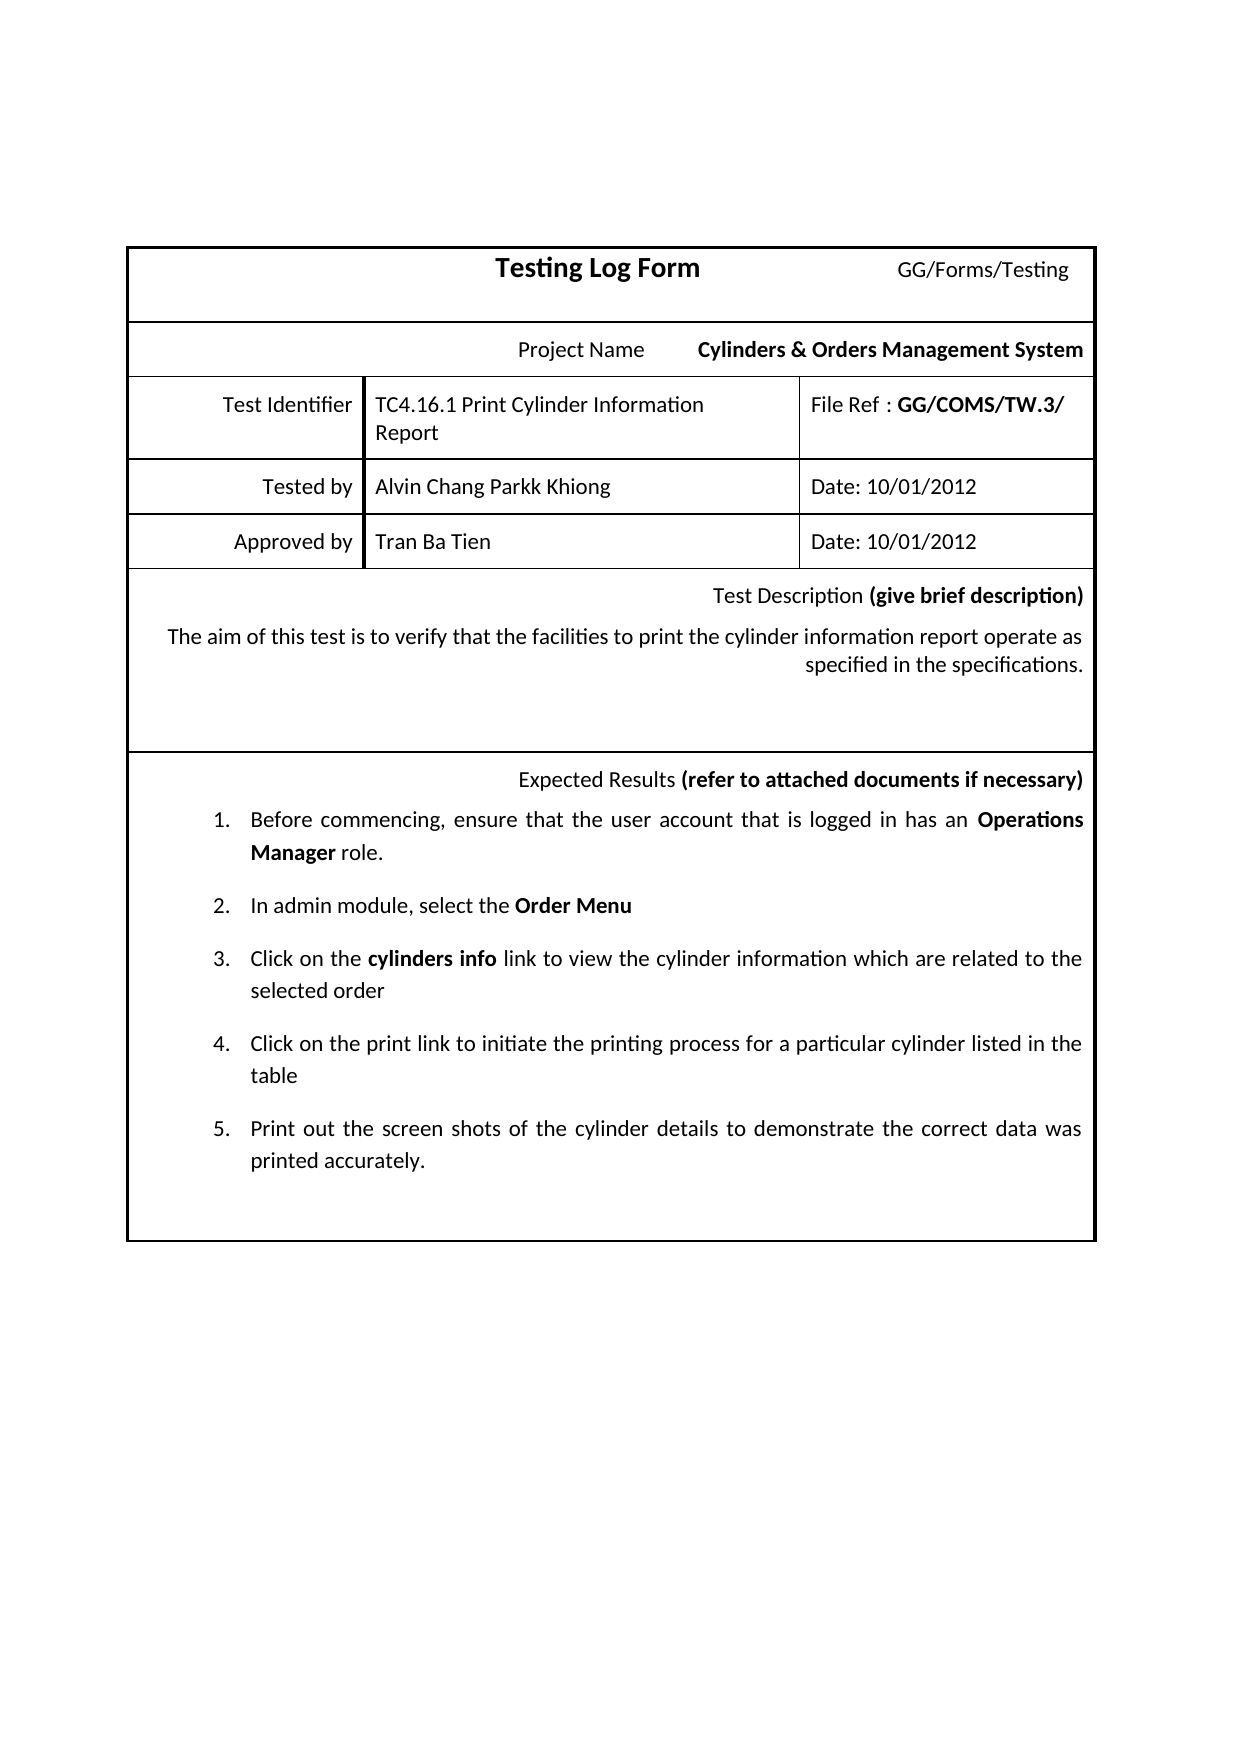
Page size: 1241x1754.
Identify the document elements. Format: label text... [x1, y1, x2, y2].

table_cell TC4.16.1 Print Cylinder Information Report [366, 377, 799, 458]
table_cell Date: 10/01/2012 [800, 515, 1093, 567]
table_cell Tran Ba Tien [366, 515, 799, 567]
table_header Testing Log Form GG/Forms/Testing [129, 249, 1093, 321]
table_cell Test Identifier [129, 377, 362, 458]
table_cell File Ref : GG/COMS/TW.3/ [800, 377, 1093, 458]
table_cell Expected Results (refer to attached documents if necessary) Before commencing, ensure that the user account that is logged in has an Operations Manager role. In admin module, select the Order Menu Click on the cylinders info link to view the cylinder information which are related to the selected order Click on the print link to initiate the printing process for a particular cylinder listed in the table Print out the screen shots of the cylinder details to demonstrate the correct data was printed accurately. [129, 753, 1093, 1240]
table_cell Approved by [129, 515, 362, 567]
table_cell Test Description (give brief description) The aim of this test is to verify that the facilities to print the cylinder information report operate as specified in the specifications. [129, 569, 1093, 751]
table_cell Alvin Chang Parkk Khiong [366, 460, 799, 513]
table_cell Project Name Cylinders & Orders Management System [129, 323, 1093, 376]
table_cell Date: 10/01/2012 [800, 460, 1093, 513]
table_cell Tested by [129, 460, 362, 513]
